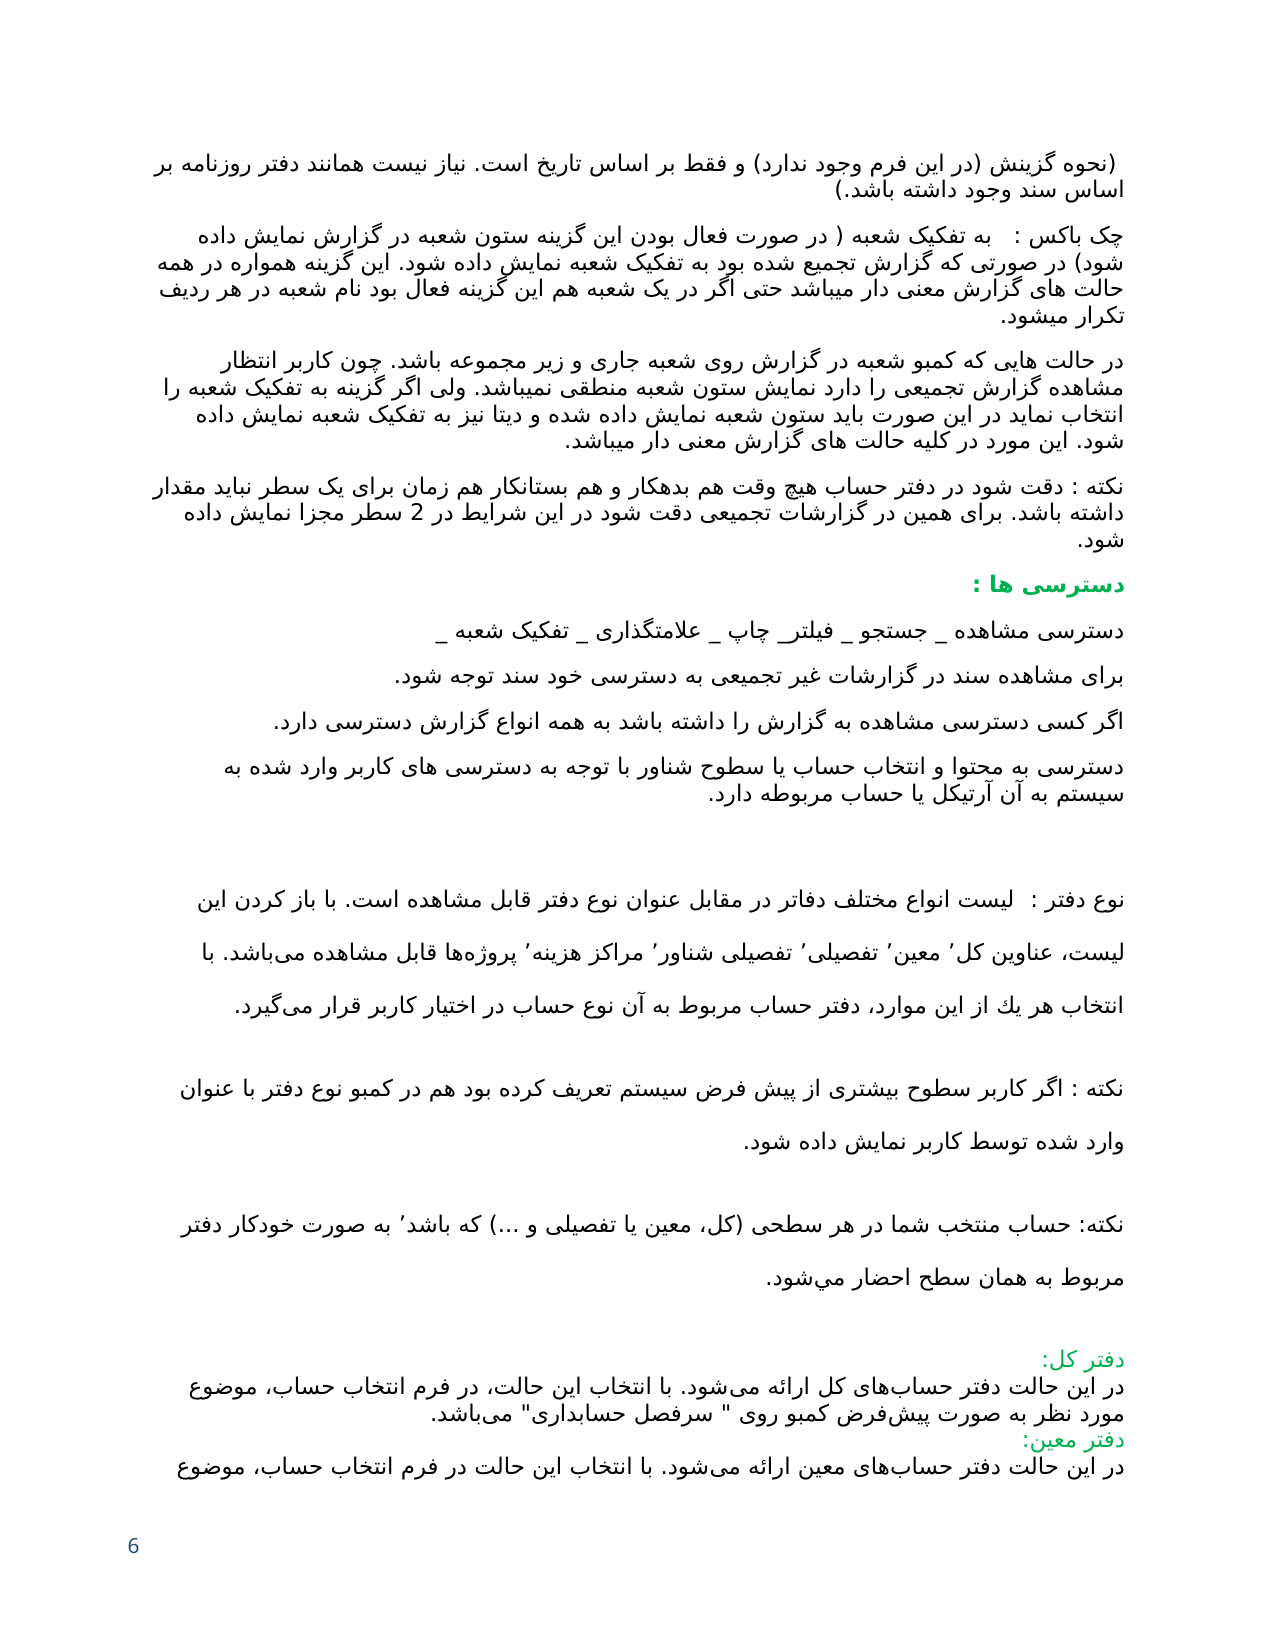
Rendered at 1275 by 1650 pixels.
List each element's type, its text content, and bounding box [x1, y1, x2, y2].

text نکته : دقت شود در دفتر حساب هیچ وقت هم بدهکار و هم بستانکار هم زمان برای یک سطر نباید مقدار داشته باشد. برای همین در گزارشات تجمیعی دقت شود در این شرایط در 2 سطر مجزا نمایش داده شود. [150, 473, 1125, 553]
text نوع دفتر : ليست انواع مختلف دفاتر در مقابل عنوان نوع دفتر قابل مشاهده است. با باز كردن اين ليست، عناوين كل٬ معين٬ تفصيلى٬ تفصيلى شناور٬ مراكز هزينه٬ پروژه‌ها قابل مشاهده مى‌باشد. با انتخاب هر يك از اين موارد، دفتر حساب مربوط به آن نوع حساب در اختيار كاربر قرار مى‌گيرد. [150, 886, 1125, 1019]
text دسترسی مشاهده _ جستجو _ فیلتر_ چاپ _ علامتگذاری _ تفکیک شعبه _ [150, 617, 1125, 644]
text در حالت هایی که کمبو شعبه در گزارش روی شعبه جاری و زیر مجموعه باشد. چون کاربر انتظار مشاهده گزارش تجمیعی را دارد نمایش ستون شعبه منطقی نمیباشد. ولی اگر گزینه به تفکیک شعبه را انتخاب نماید در این صورت باید ستون شعبه نمایش داده شده و دیتا نیز به تفکیک شعبه نمایش داده شود. این مورد در کلیه حالت های گزارش معنی دار میباشد. [150, 347, 1125, 454]
text چک باکس : به تفکیک شعبه ( در صورت فعال بودن این گزینه ستون شعبه در گزارش نمایش داده شود) در صورتی که گزارش تجمیع شده بود به تفکیک شعبه نمایش داده شود. این گزینه همواره در همه حالت های گزارش معنی دار میباشد حتی اگر در یک شعبه هم این گزینه فعال بود نام شعبه در هر ردیف تکرار میشود. [150, 222, 1125, 329]
text برای مشاهده سند در گزارشات غیر تجمیعی به دسترسی خود سند توجه شود. [150, 662, 1125, 689]
text نکته: حساب منتخب شما در هر سطحى (كل، معين يا تفصيلى و ...) كه باشد٬ به صورت خودکار دفتر مربوط به همان سطح احضار مي‌شود. [150, 1211, 1125, 1291]
text (نحوه گزینش (در این فرم وجود ندارد) و فقط بر اساس تاریخ است. نیاز نیست همانند دفتر روزنامه بر اساس سند وجود داشته باشد.) [150, 150, 1125, 203]
text دسترسی ها : [150, 572, 1125, 598]
text نکته : اگر کاربر سطوح بیشتری از پیش فرض سیستم تعریف کرده بود هم در کمبو نوع دفتر با عنوان وارد شده توسط کاربر نمایش داده شود. [150, 1075, 1125, 1155]
text دسترسی به محتوا و انتخاب حساب یا سطوح شناور با توجه به دسترسی های کاربر وارد شده به سیستم به آن آرتیکل یا حساب مربوطه دارد. [150, 753, 1125, 807]
text اگر کسی دسترسی مشاهده به گزارش را داشته باشد به همه انواع گزارش دسترسی دارد. [150, 708, 1125, 734]
